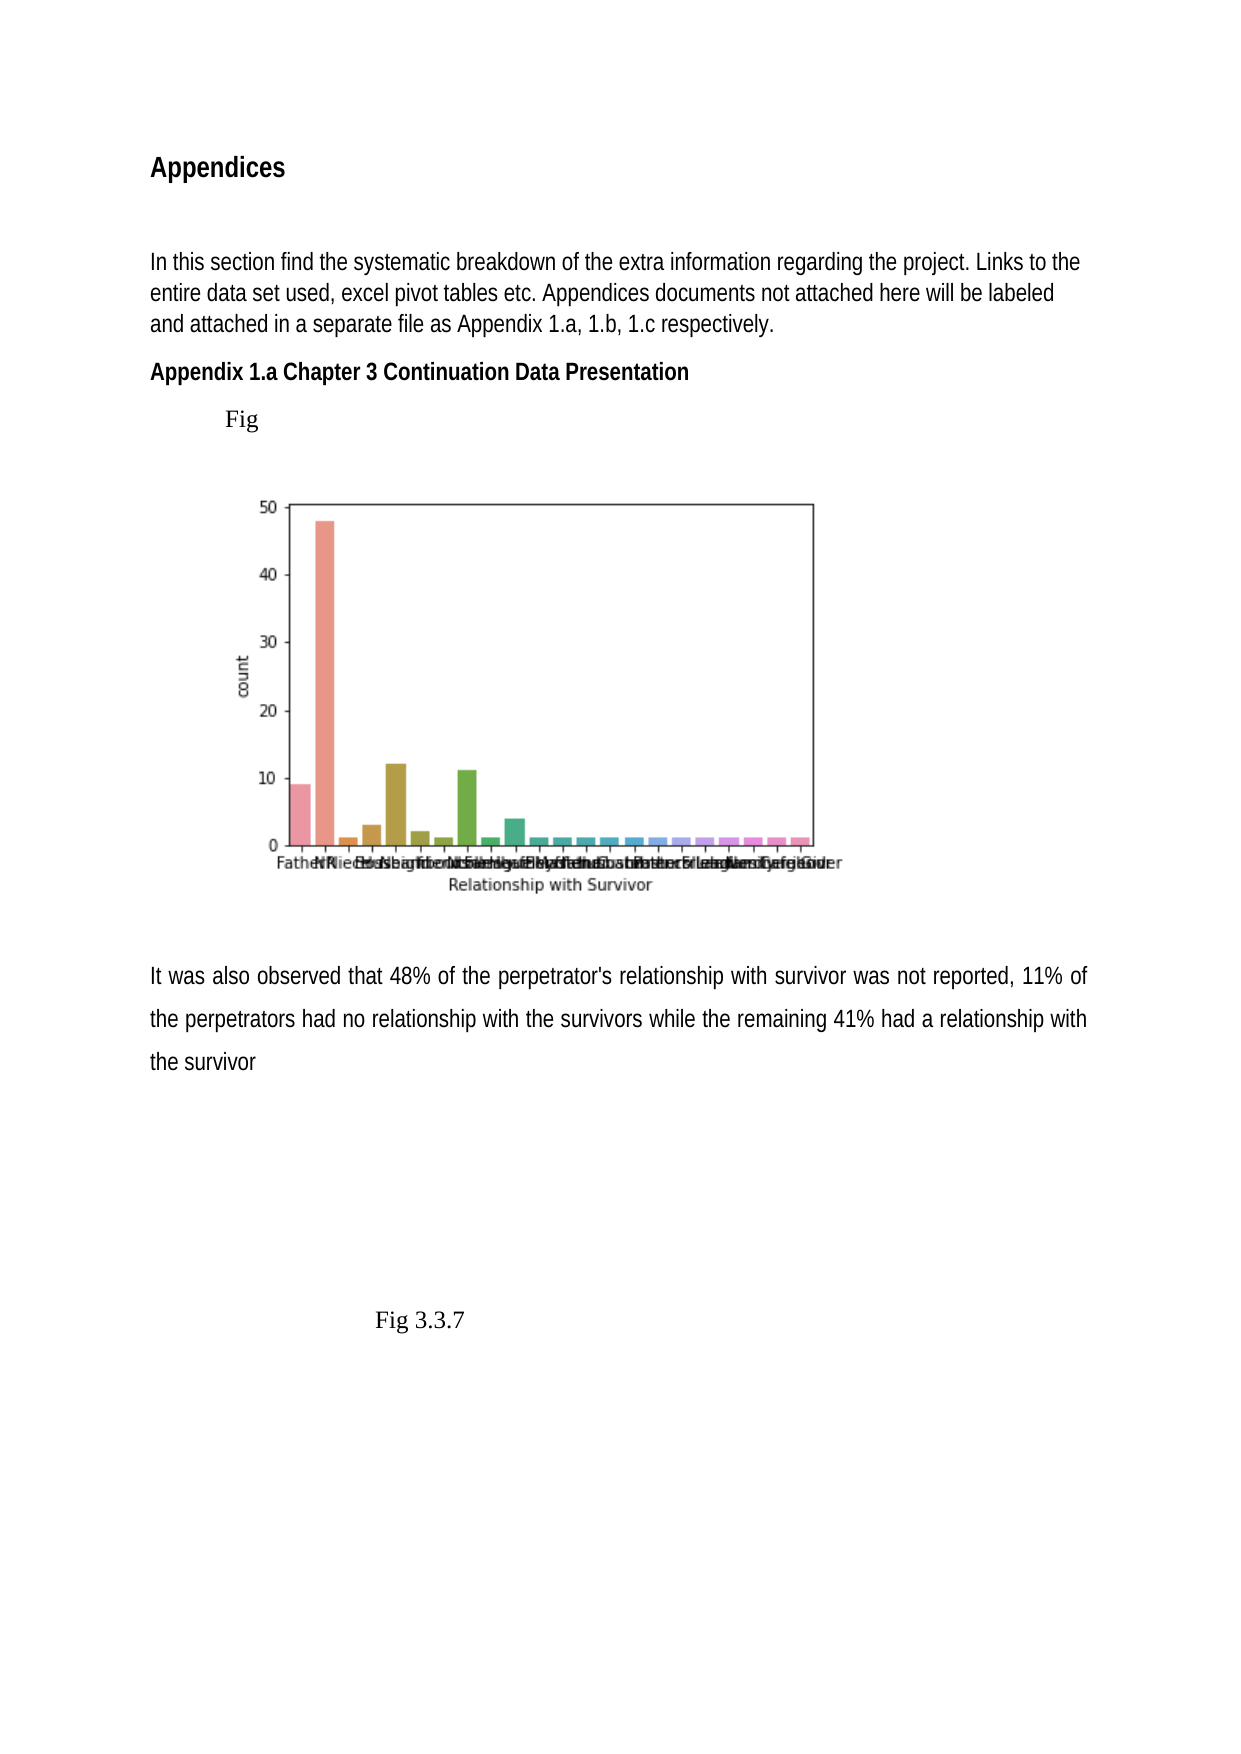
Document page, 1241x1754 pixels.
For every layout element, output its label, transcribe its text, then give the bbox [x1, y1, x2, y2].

text Appendix 1.a Chapter 3 Continuation Data Presentation [150, 357, 1090, 385]
text It was also observed that 48% of the perpetrator's relationship with survivor was not reported, 11% of the perpetrators had no relationship with the survivors while the remaining 41% had a relationship with the survivor [150, 961, 1090, 1076]
text Appendices [150, 150, 1090, 183]
text Fig 3.3.7 [300, 1305, 1090, 1333]
picture [225, 490, 852, 905]
text In this section find the systematic breakdown of the extra information regarding the project. Links to the entire data set used, excel pivot tables etc. Appendices documents not attached here will be labeled and attached in a separate file as Appendix 1.a, 1.b, 1.c respectively. [150, 247, 1090, 338]
text Fig [150, 404, 1090, 433]
